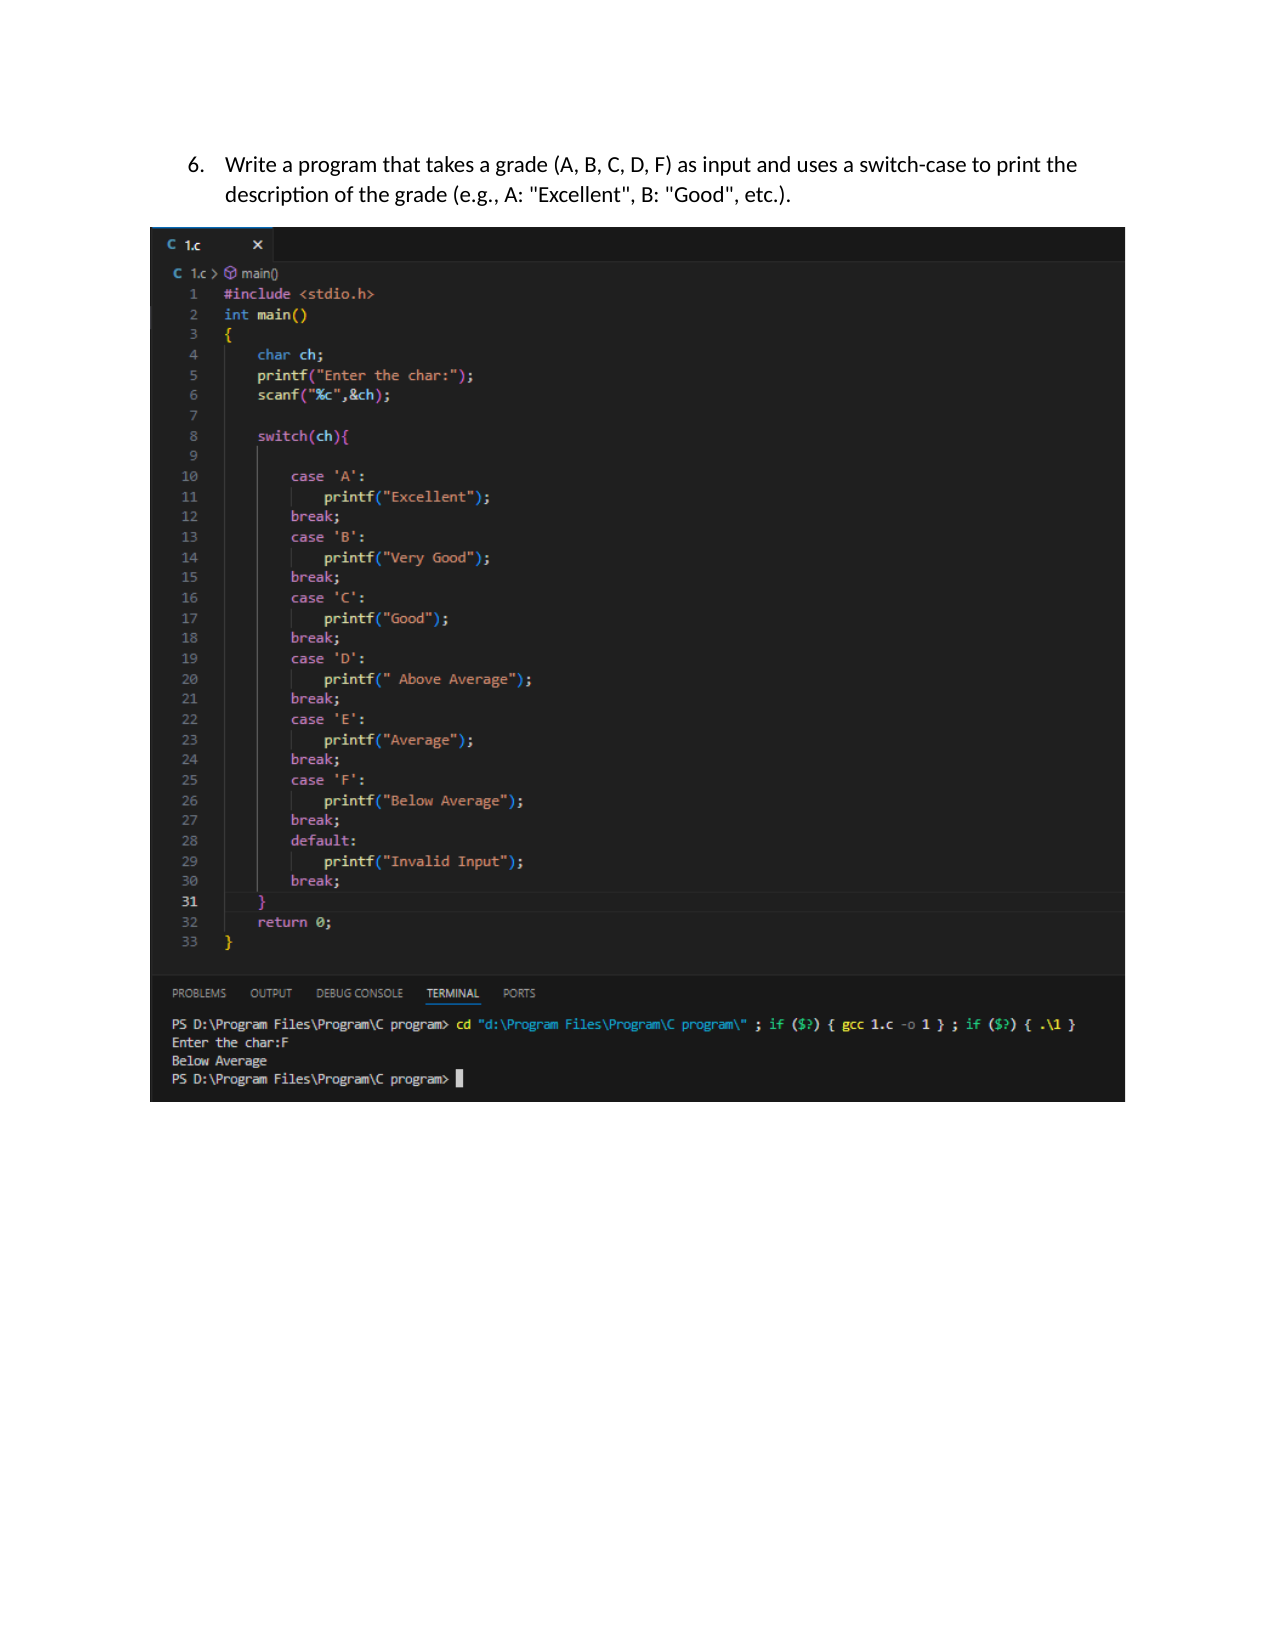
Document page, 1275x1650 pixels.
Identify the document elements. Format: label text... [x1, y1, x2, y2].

picture [150, 227, 1125, 1102]
list Write a program that takes a grade (A, B, C, D, F) as input and uses a switch-case to print the description of the grade (e.g., A: "Excellent", B: "Good", etc.). [187, 150, 1125, 208]
